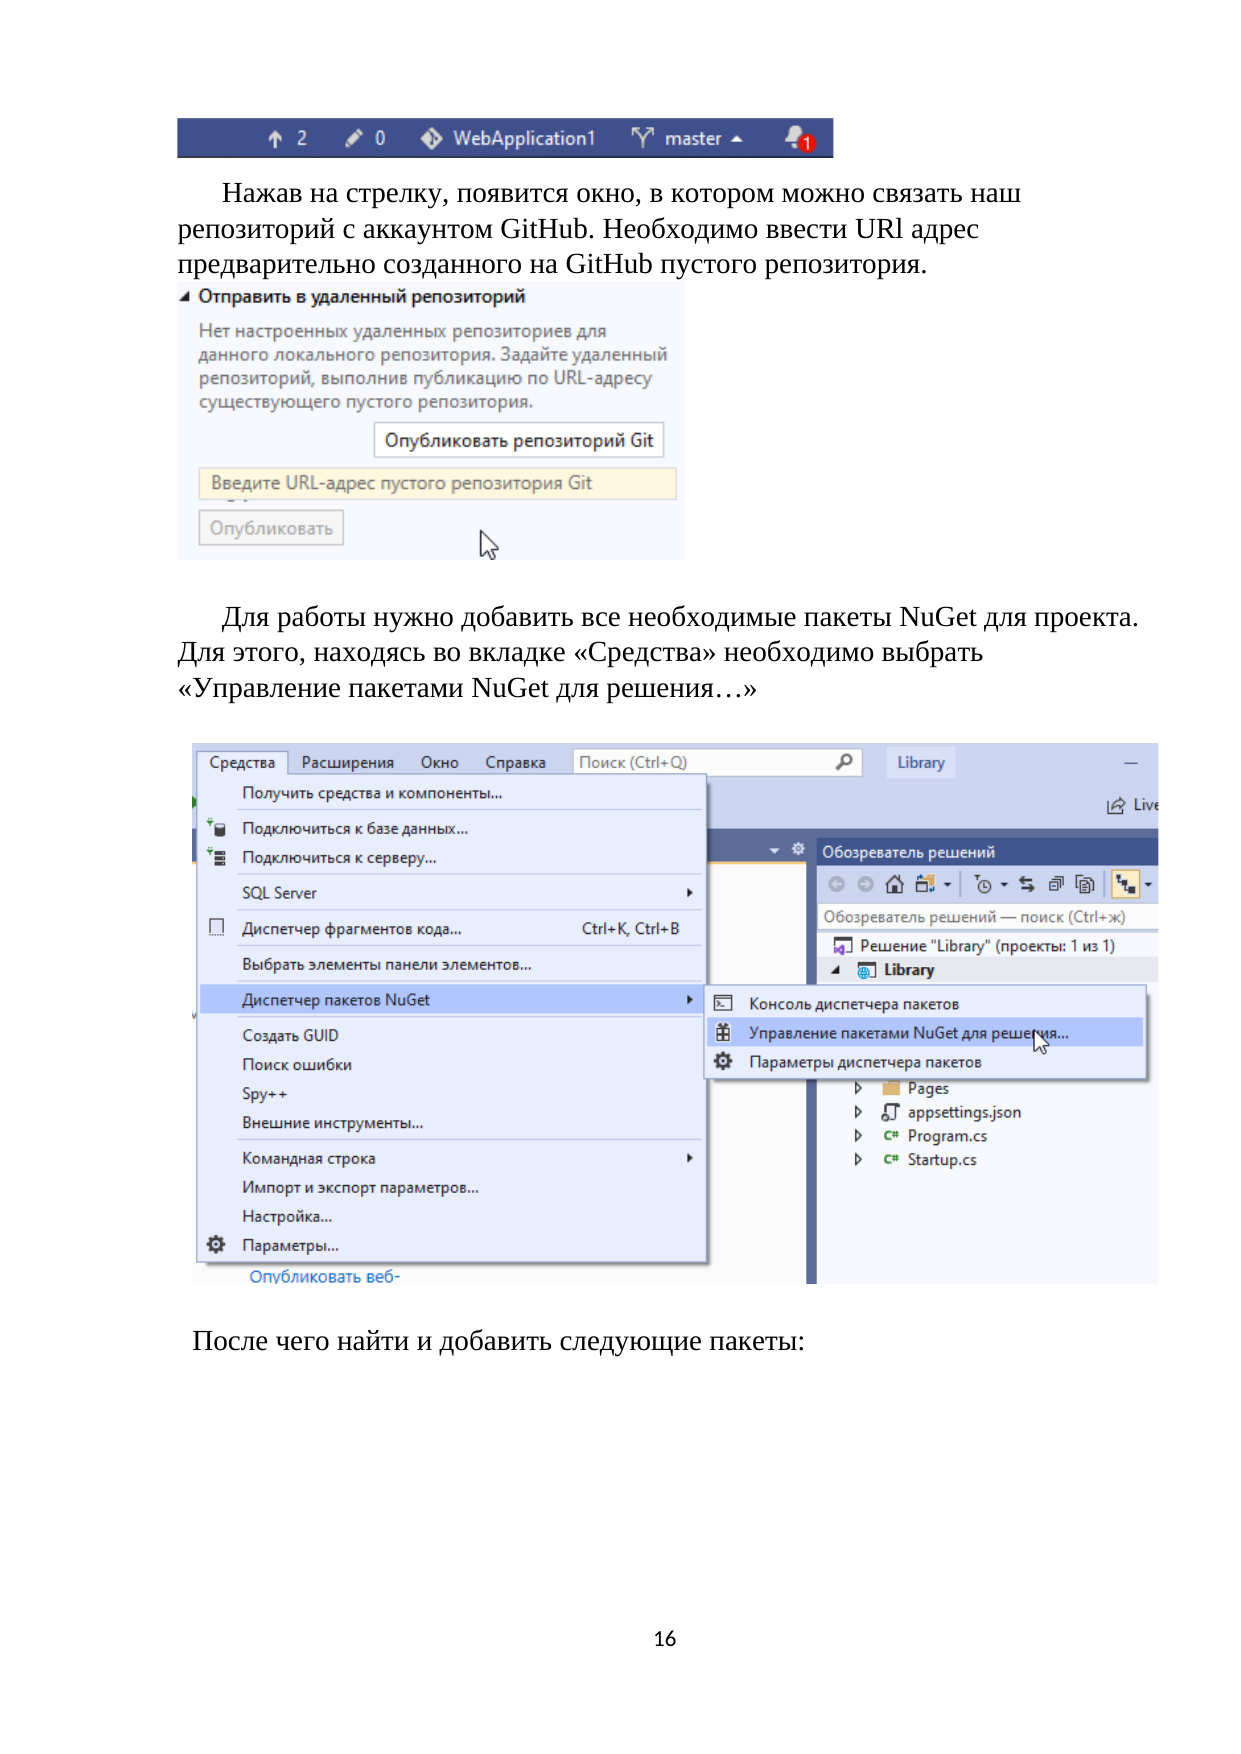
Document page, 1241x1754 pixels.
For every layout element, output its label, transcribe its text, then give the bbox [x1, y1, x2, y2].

text Для работы нужно добавить все необходимые пакеты NuGet для проекта. Для этого, находясь во вкладке «Средства» необходимо выбрать «Управление пакетами NuGet для решения…» [177, 599, 1152, 704]
picture [192, 743, 1159, 1284]
picture [177, 118, 834, 158]
picture [177, 281, 685, 560]
text После чего найти и добавить следующие пакеты: [177, 1323, 1152, 1356]
